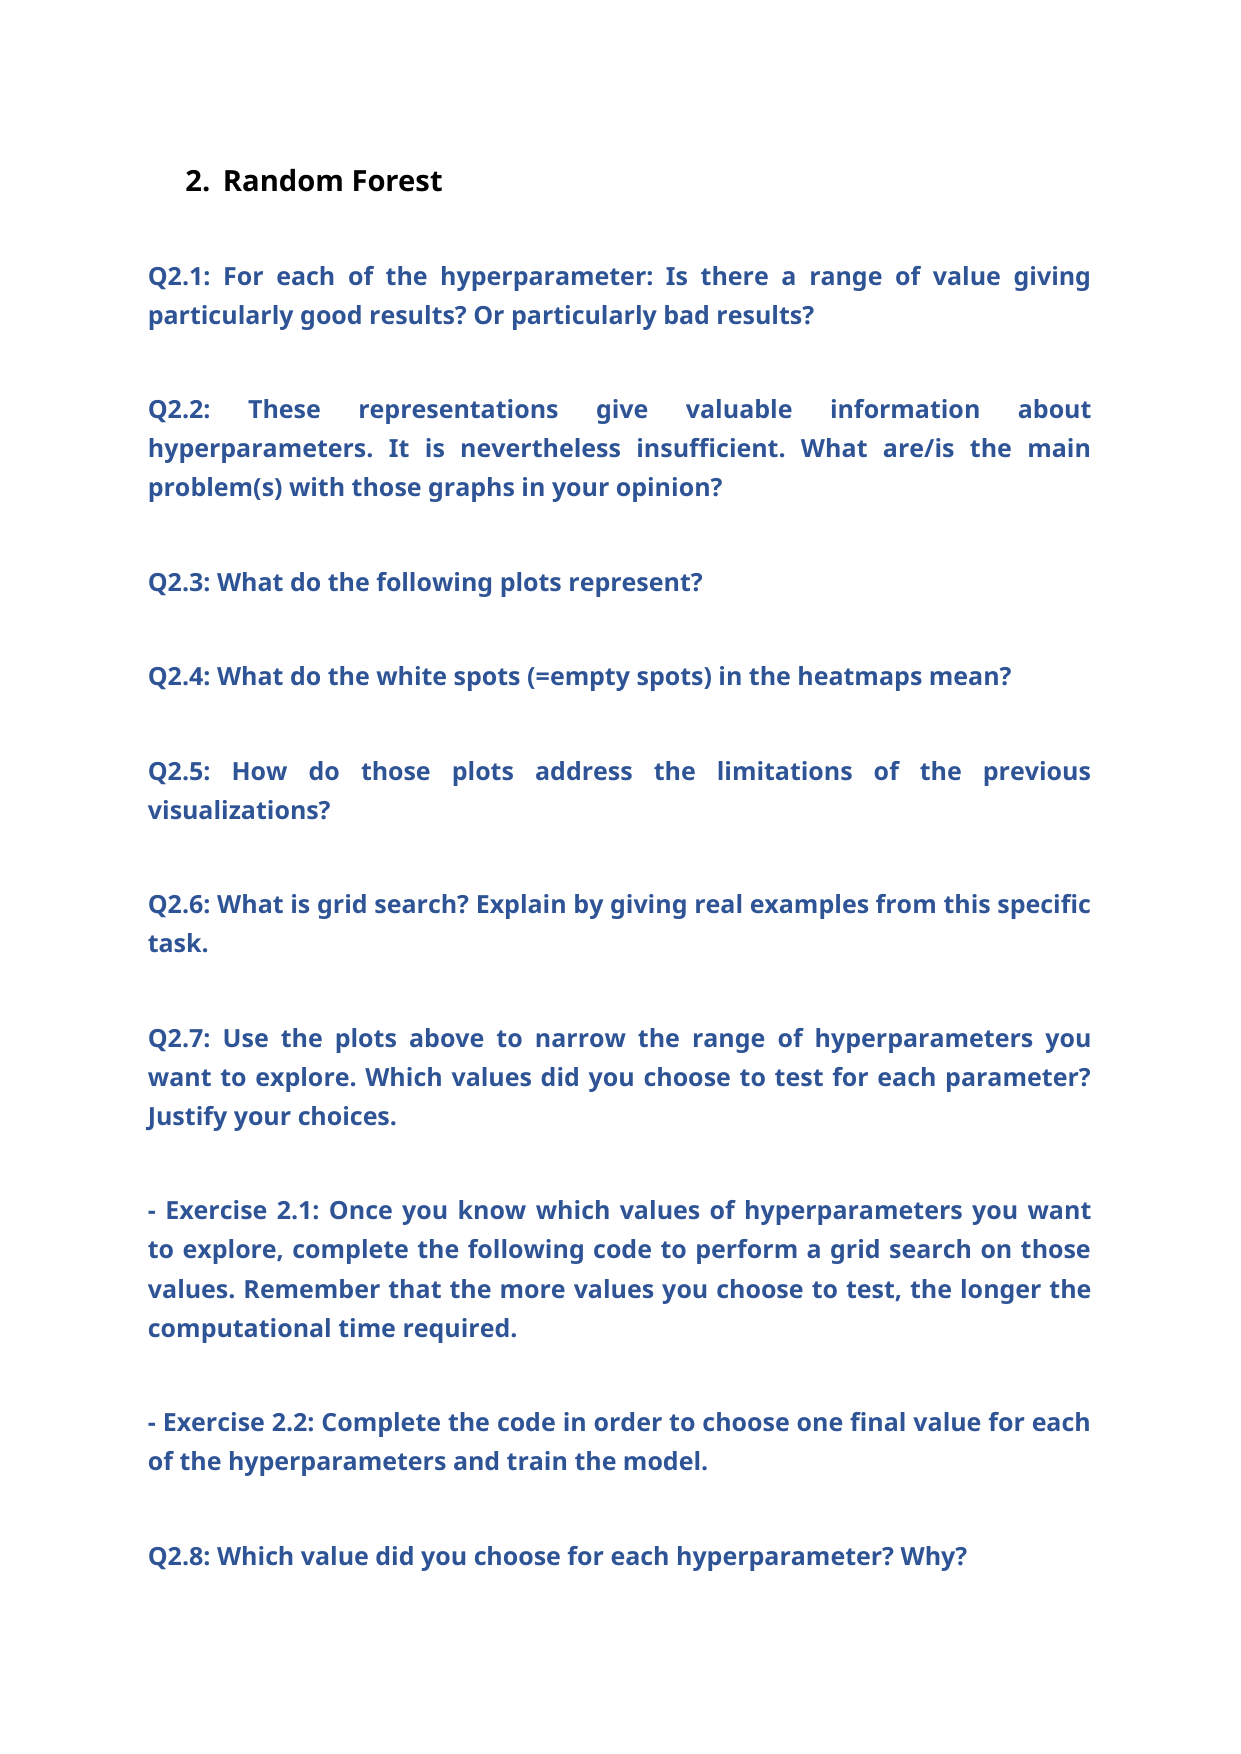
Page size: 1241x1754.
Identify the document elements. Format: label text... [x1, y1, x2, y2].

subtitle Q2.5: How do those plots address the limitations of the previous visualizations? [148, 753, 1093, 826]
subtitle Q2.7: Use the plots above to narrow the range of hyperparameters you want to explore. Which values did you choose to test for each parameter? Justify your choices. [148, 1020, 1093, 1133]
subtitle Q2.3: What do the following plots represent? [148, 564, 1093, 598]
subtitle Q2.6: What is grid search? Explain by giving real examples from this specific task. [148, 887, 1093, 960]
subtitle - Exercise 2.2: Complete the code in order to choose one final value for each of the hyperparameters and train the model. [148, 1405, 1093, 1478]
subtitle Q2.4: What do the white spots (=empty spots) in the heatmaps mean? [148, 659, 1093, 693]
subtitle Random Forest [185, 160, 1093, 200]
subtitle Q2.8: Which value did you choose for each hyperparameter? Why? [148, 1538, 1093, 1572]
subtitle - Exercise 2.1: Once you know which values of hyperparameters you want to explore, complete the following code to perform a grid search on those values. Remember that the more values you choose to test, the longer the computational time required. [148, 1193, 1093, 1344]
subtitle Q2.2: These representations give valuable information about hyperparameters. It is nevertheless insufficient. What are/is the main problem(s) with those graphs in your opinion? [148, 392, 1093, 504]
subtitle Q2.1: For each of the hyperparameter: Is there a range of value giving particularly good results? Or particularly bad results? [148, 258, 1093, 331]
